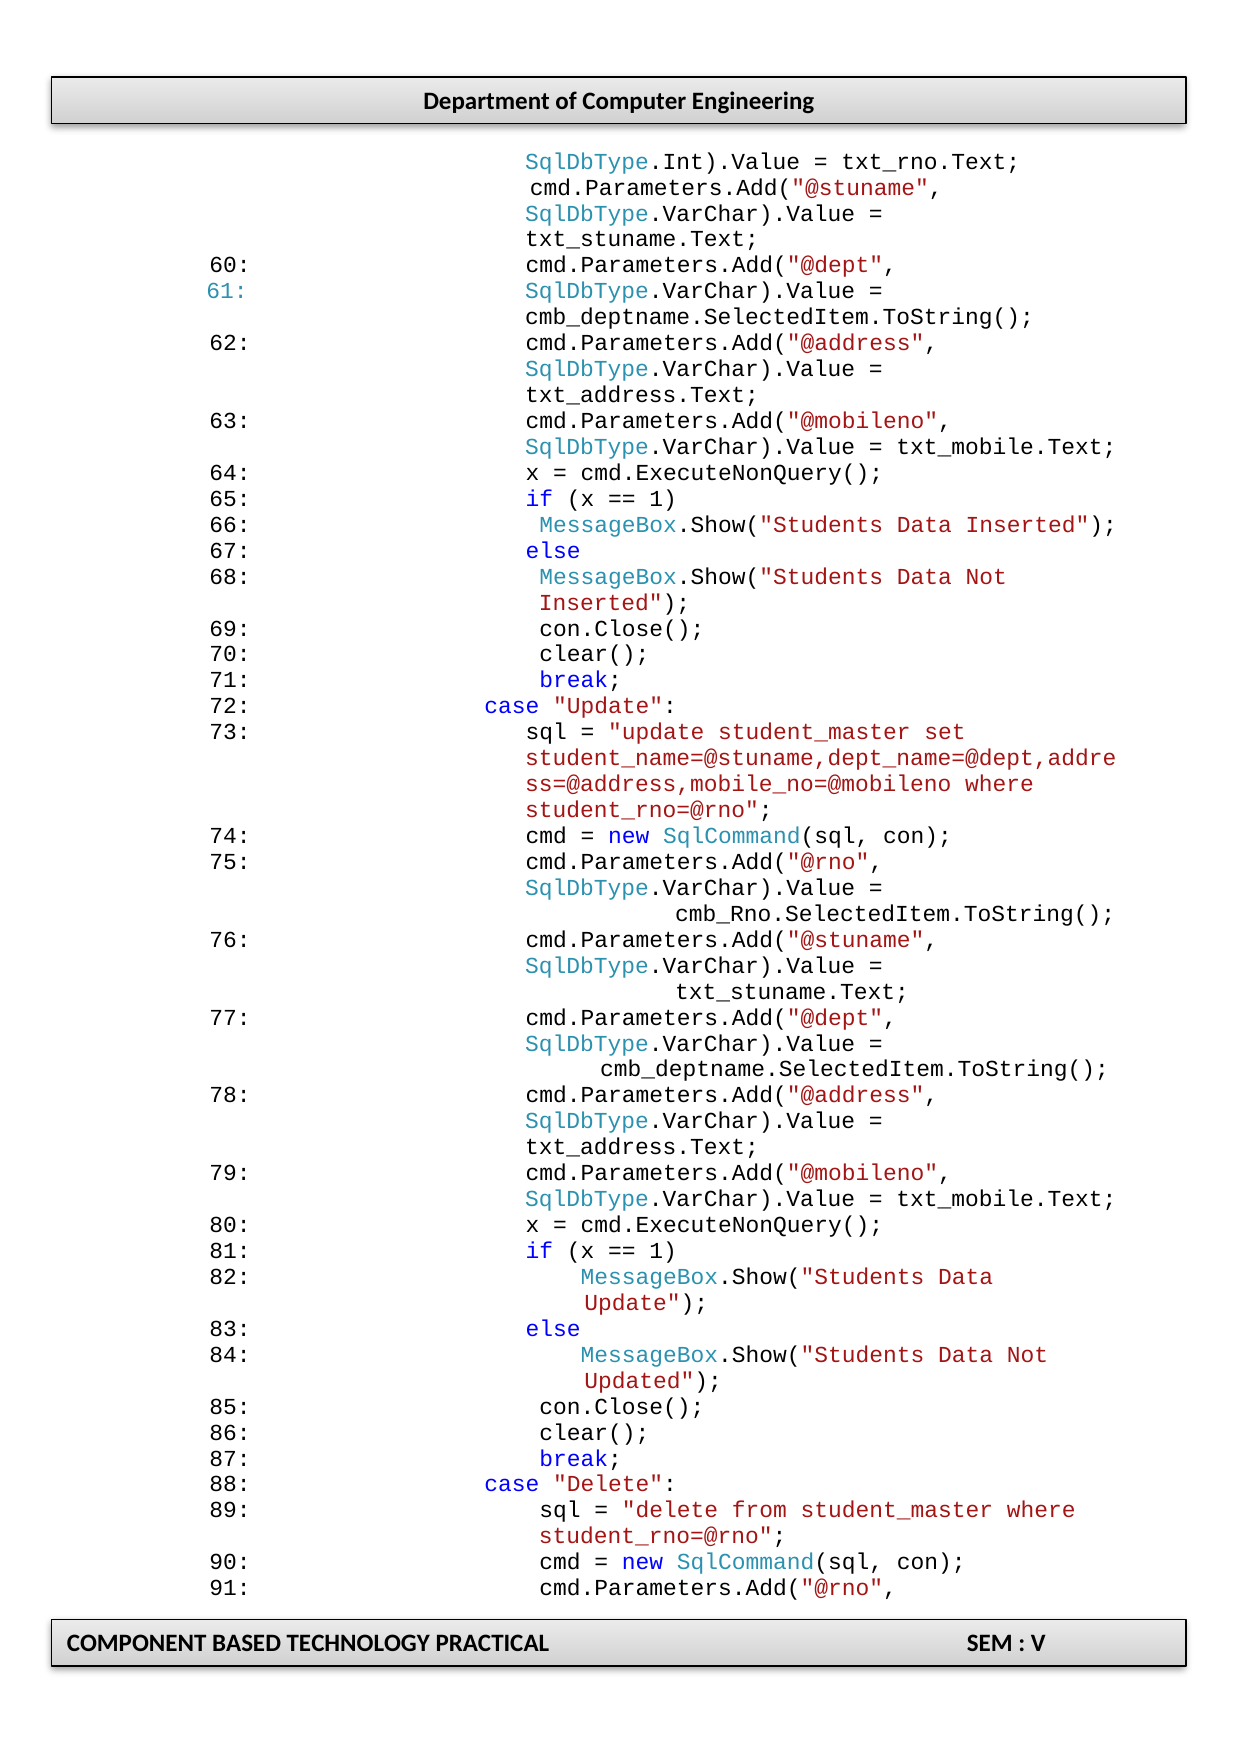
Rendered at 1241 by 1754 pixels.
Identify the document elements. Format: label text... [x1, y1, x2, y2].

text 67: else [209, 539, 1122, 565]
text 89: sql = "delete from student_master where [209, 1499, 1122, 1525]
text cmb_Rno.SelectedItem.ToString(); [600, 902, 1122, 928]
text 72: case "Update": [209, 695, 1122, 721]
text 60: cmd.Parameters.Add("@dept", [209, 254, 1122, 280]
text 70: clear(); [209, 643, 1122, 669]
text 91: cmd.Parameters.Add("@rno", [209, 1577, 1122, 1602]
text SqlDbType.VarChar).Value = txt_address.Text; [525, 1110, 1122, 1162]
text student_rno=@rno"; [509, 1525, 1122, 1551]
text txt_stuname.Text; [450, 228, 1122, 254]
text 76: cmd.Parameters.Add("@stuname", [209, 928, 1122, 954]
text Update"); [584, 1291, 1122, 1317]
text 63: cmd.Parameters.Add("@mobileno", [150, 409, 1122, 435]
text SqlDbType.Int).Value = txt_rno.Text; [509, 150, 1122, 176]
text 78: cmd.Parameters.Add("@address", [209, 1084, 1122, 1110]
text student_name=@stuname,dept_name=@dept,address=@address,mobile_no=@mobileno where student_rno=@rno"; [525, 747, 1122, 824]
text 61: SqlDbType.VarChar).Value = cmb_deptname.SelectedItem.ToString(); [206, 280, 1122, 332]
text SqlDbType.VarChar).Value = [509, 954, 1122, 980]
text 69: con.Close(); [209, 617, 1122, 643]
text 68: MessageBox.Show("Students Data Not [209, 565, 1122, 591]
text 86: clear(); [209, 1421, 1122, 1447]
text SqlDbType.VarChar).Value = [509, 357, 1122, 383]
text 82: MessageBox.Show("Students Data [209, 1265, 1122, 1291]
text 87: break; [209, 1447, 1122, 1473]
text 79: cmd.Parameters.Add("@mobileno", [209, 1162, 1122, 1187]
text Updated"); [584, 1369, 1122, 1395]
text 77: cmd.Parameters.Add("@dept", [209, 1006, 1122, 1032]
text 90: cmd = new SqlCommand(sql, con); [209, 1551, 1122, 1577]
text 84: MessageBox.Show("Students Data Not [209, 1343, 1122, 1369]
text txt_address.Text; [525, 383, 1122, 409]
text SqlDbType.VarChar).Value = [450, 876, 1122, 902]
text cmd.Parameters.Add("@stuname", [225, 176, 1122, 202]
text 83: else [209, 1317, 1122, 1343]
text SqlDbType.VarChar).Value = [450, 1032, 1122, 1058]
text 66: MessageBox.Show("Students Data Inserted"); [209, 513, 1122, 539]
text 88: case "Delete": [209, 1473, 1122, 1499]
text cmb_deptname.SelectedItem.ToString(); [525, 1058, 1122, 1084]
text 74: cmd = new SqlCommand(sql, con); [209, 824, 1122, 850]
text 65: if (x == 1) [209, 487, 1122, 513]
text Inserted"); [509, 591, 1122, 617]
text txt_stuname.Text; [659, 980, 1122, 1006]
text 64: x = cmd.ExecuteNonQuery(); [209, 461, 1122, 487]
text 71: break; [209, 669, 1122, 695]
text SqlDbType.VarChar).Value = txt_mobile.Text; [509, 1187, 1122, 1213]
text SqlDbType.VarChar).Value = txt_mobile.Text; [450, 435, 1122, 461]
text 81: if (x == 1) [209, 1239, 1122, 1265]
text 75: cmd.Parameters.Add("@rno", [209, 850, 1122, 876]
text 62: cmd.Parameters.Add("@address", [209, 332, 1122, 357]
text 85: con.Close(); [209, 1395, 1122, 1421]
text 73: sql = "update student_master set [209, 721, 1122, 747]
text 80: x = cmd.ExecuteNonQuery(); [209, 1213, 1122, 1239]
text SqlDbType.VarChar).Value = [450, 202, 1122, 228]
